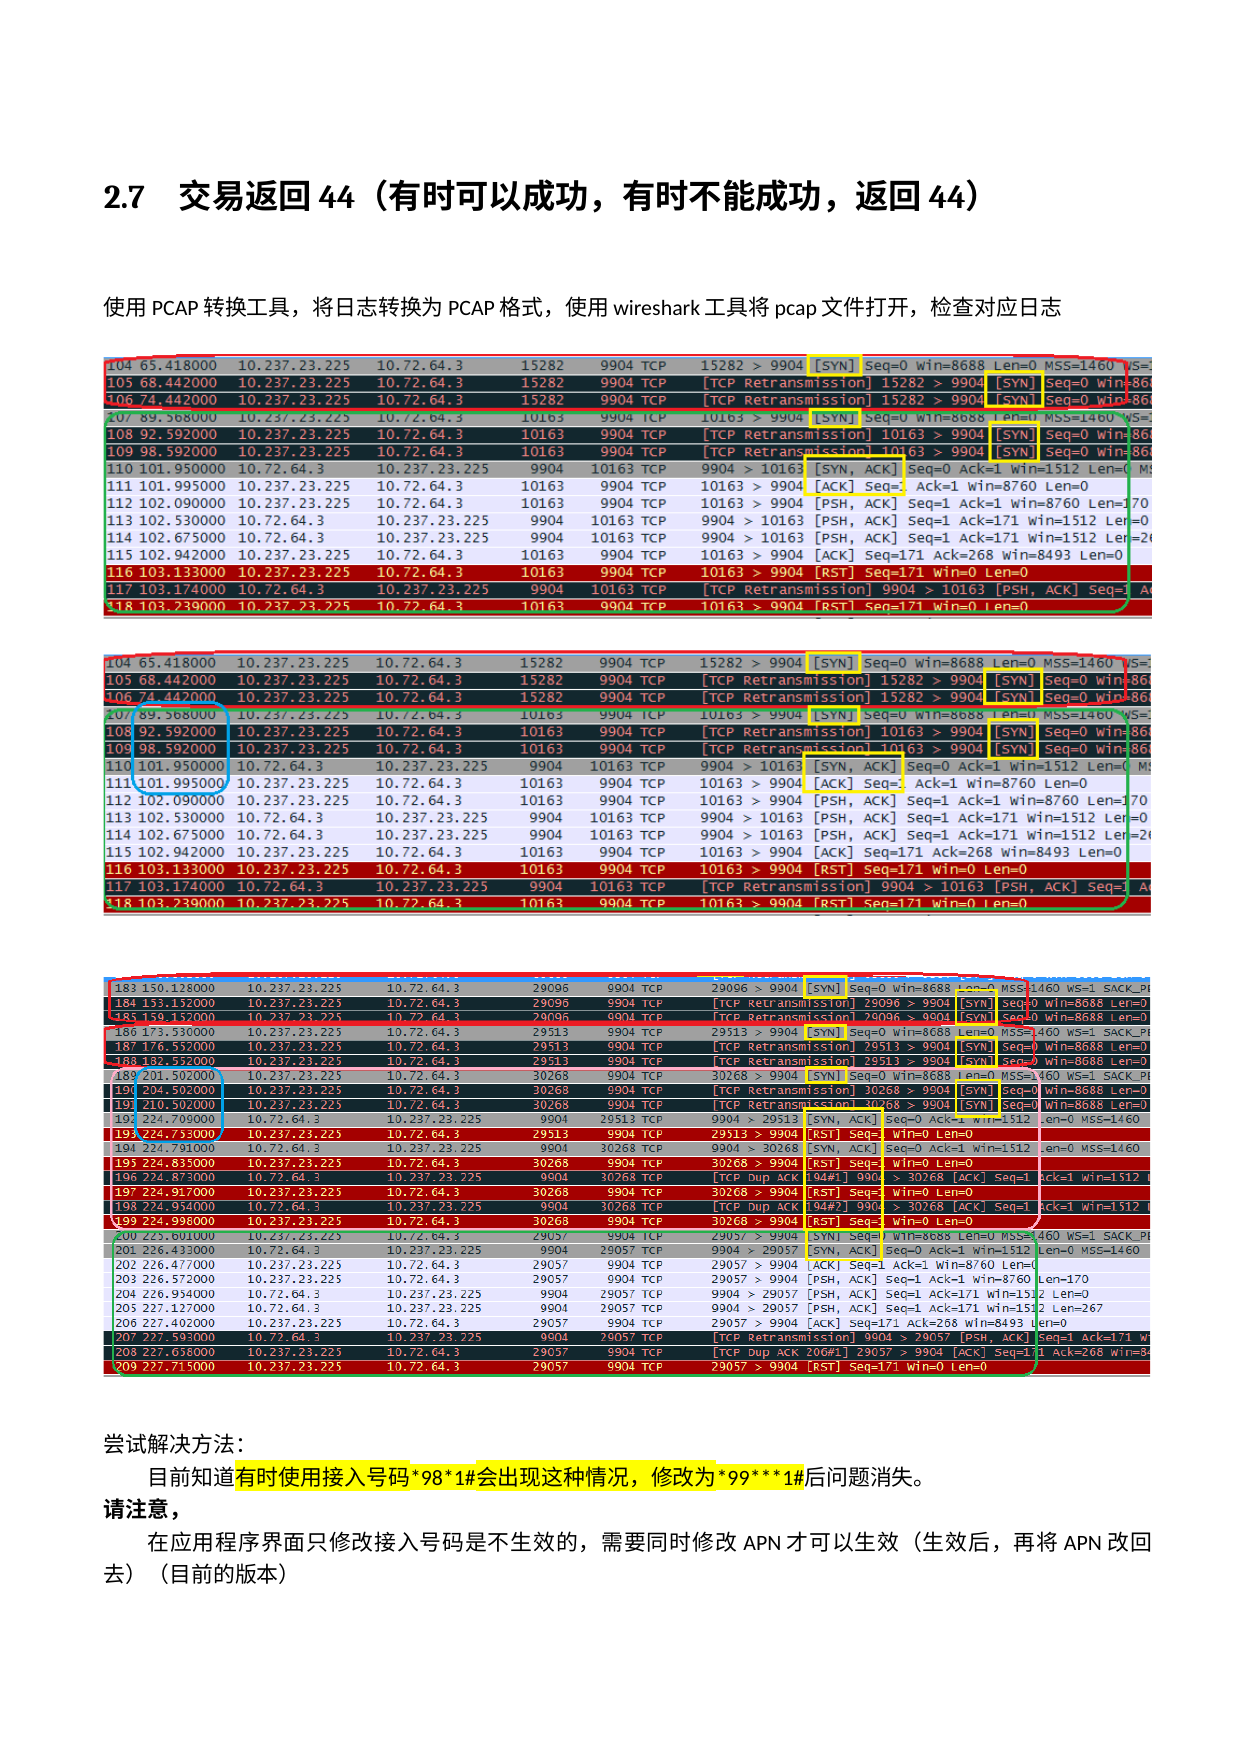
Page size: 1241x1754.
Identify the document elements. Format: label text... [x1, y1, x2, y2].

subtitle 交易返回44（有时可以成功，有时不能成功，返回44） [103, 162, 1152, 227]
text 尝试解决方法： [103, 1427, 1152, 1459]
picture [103, 354, 1152, 620]
text 目前知道有时使用接入号码*98*1#会出现这种情况，修改为*99***1#后问题消失。 [103, 1459, 1152, 1492]
picture [103, 971, 1151, 1380]
picture [103, 646, 1152, 917]
text 使用PCAP转换工具，将日志转换为PCAP格式，使用wireshark工具将pcap文件打开，检查对应日志 [103, 289, 1152, 322]
text 请注意， [103, 1492, 1152, 1524]
text 在应用程序界面只修改接入号码是不生效的，需要同时修改APN才可以生效（生效后，再将APN改回去）（目前的版本） [103, 1524, 1152, 1589]
